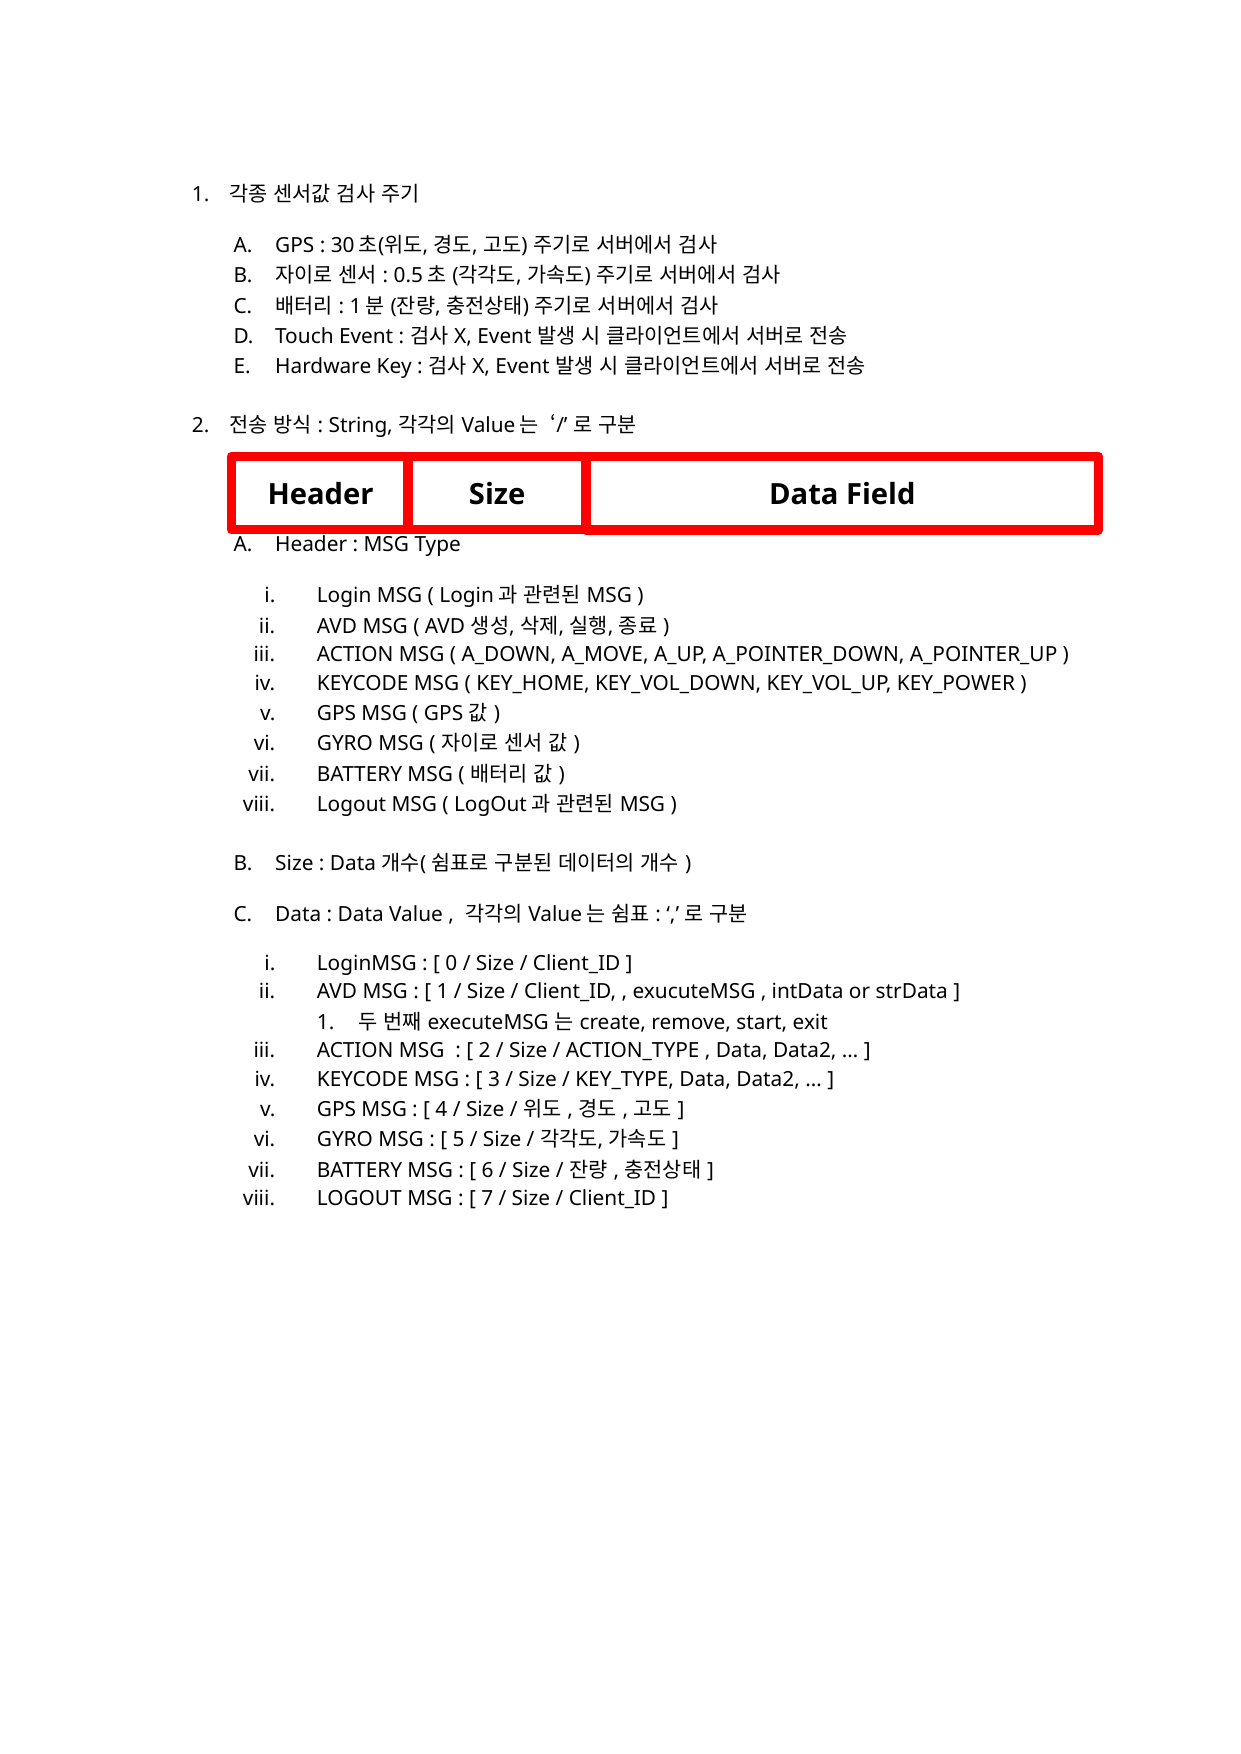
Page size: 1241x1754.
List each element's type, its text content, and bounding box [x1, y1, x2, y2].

list LoginMSG : [ 0 / Size / Client_ID ] [275, 948, 1090, 977]
list GPS : 30초(위도, 경도, 고도) 주기로 서버에서 검사 [233, 228, 1090, 259]
list Hardware Key : 검사 X, Event 발생 시 클라이언트에서 서버로 전송 [233, 349, 1090, 380]
list AVD MSG ( AVD 생성, 삭제, 실행, 종료 ) [275, 609, 1090, 639]
list BATTERY MSG ( 배터리 값 ) [275, 757, 1090, 787]
list GYRO MSG : [ 5 / Size / 각각도, 가속도 ] [275, 1123, 1090, 1153]
list Logout MSG ( LogOut과 관련된 MSG ) [275, 787, 1090, 817]
list Login MSG ( Login과 관련된 MSG ) [275, 579, 1090, 609]
list LOGOUT MSG : [ 7 / Size / Client_ID ] [275, 1183, 1090, 1212]
list 전송 방식 : String, 각각의 Value는 ‘/’ 로 구분 [192, 408, 1090, 439]
list ACTION MSG : [ 2 / Size / ACTION_TYPE , Data, Data2, … ] [275, 1035, 1090, 1064]
list KEYCODE MSG : [ 3 / Size / KEY_TYPE, Data, Data2, … ] [275, 1064, 1090, 1092]
list BATTERY MSG : [ 6 / Size / 잔량 , 충전상태 ] [275, 1153, 1090, 1183]
list GYRO MSG ( 자이로 센서 값 ) [275, 727, 1090, 757]
list Touch Event : 검사 X, Event 발생 시 클라이언트에서 서버로 전송 [233, 319, 1090, 349]
list Header : MSG Type [233, 534, 1090, 558]
list 배터리 : 1분 (잔량, 충전상태) 주기로 서버에서 검사 [233, 289, 1090, 319]
list GPS MSG ( GPS 값 ) [275, 696, 1090, 727]
list 자이로 센서 : 0.5초 (각각도, 가속도) 주기로 서버에서 검사 [233, 259, 1090, 289]
list KEYCODE MSG ( KEY_HOME, KEY_VOL_DOWN, KEY_VOL_UP, KEY_POWER ) [275, 668, 1090, 696]
list AVD MSG : [ 1 / Size / Client_ID, , exucuteMSG , intData or strData ] [275, 977, 1090, 1005]
list ACTION MSG ( A_DOWN, A_MOVE, A_UP, A_POINTER_DOWN, A_POINTER_UP ) [275, 639, 1090, 668]
list Data : Data Value , 각각의 Value는 쉼표 : ‘,’ 로 구분 [233, 897, 1090, 927]
list 두 번째 executeMSG 는 create, remove, start, exit [317, 1005, 1090, 1035]
list GPS MSG : [ 4 / Size / 위도 , 경도 , 고도 ] [275, 1092, 1090, 1123]
list Size : Data 개수( 쉼표로 구분된 데이터의 개수 ) [233, 846, 1090, 876]
list 각종 센서값 검사 주기 [192, 177, 1090, 207]
